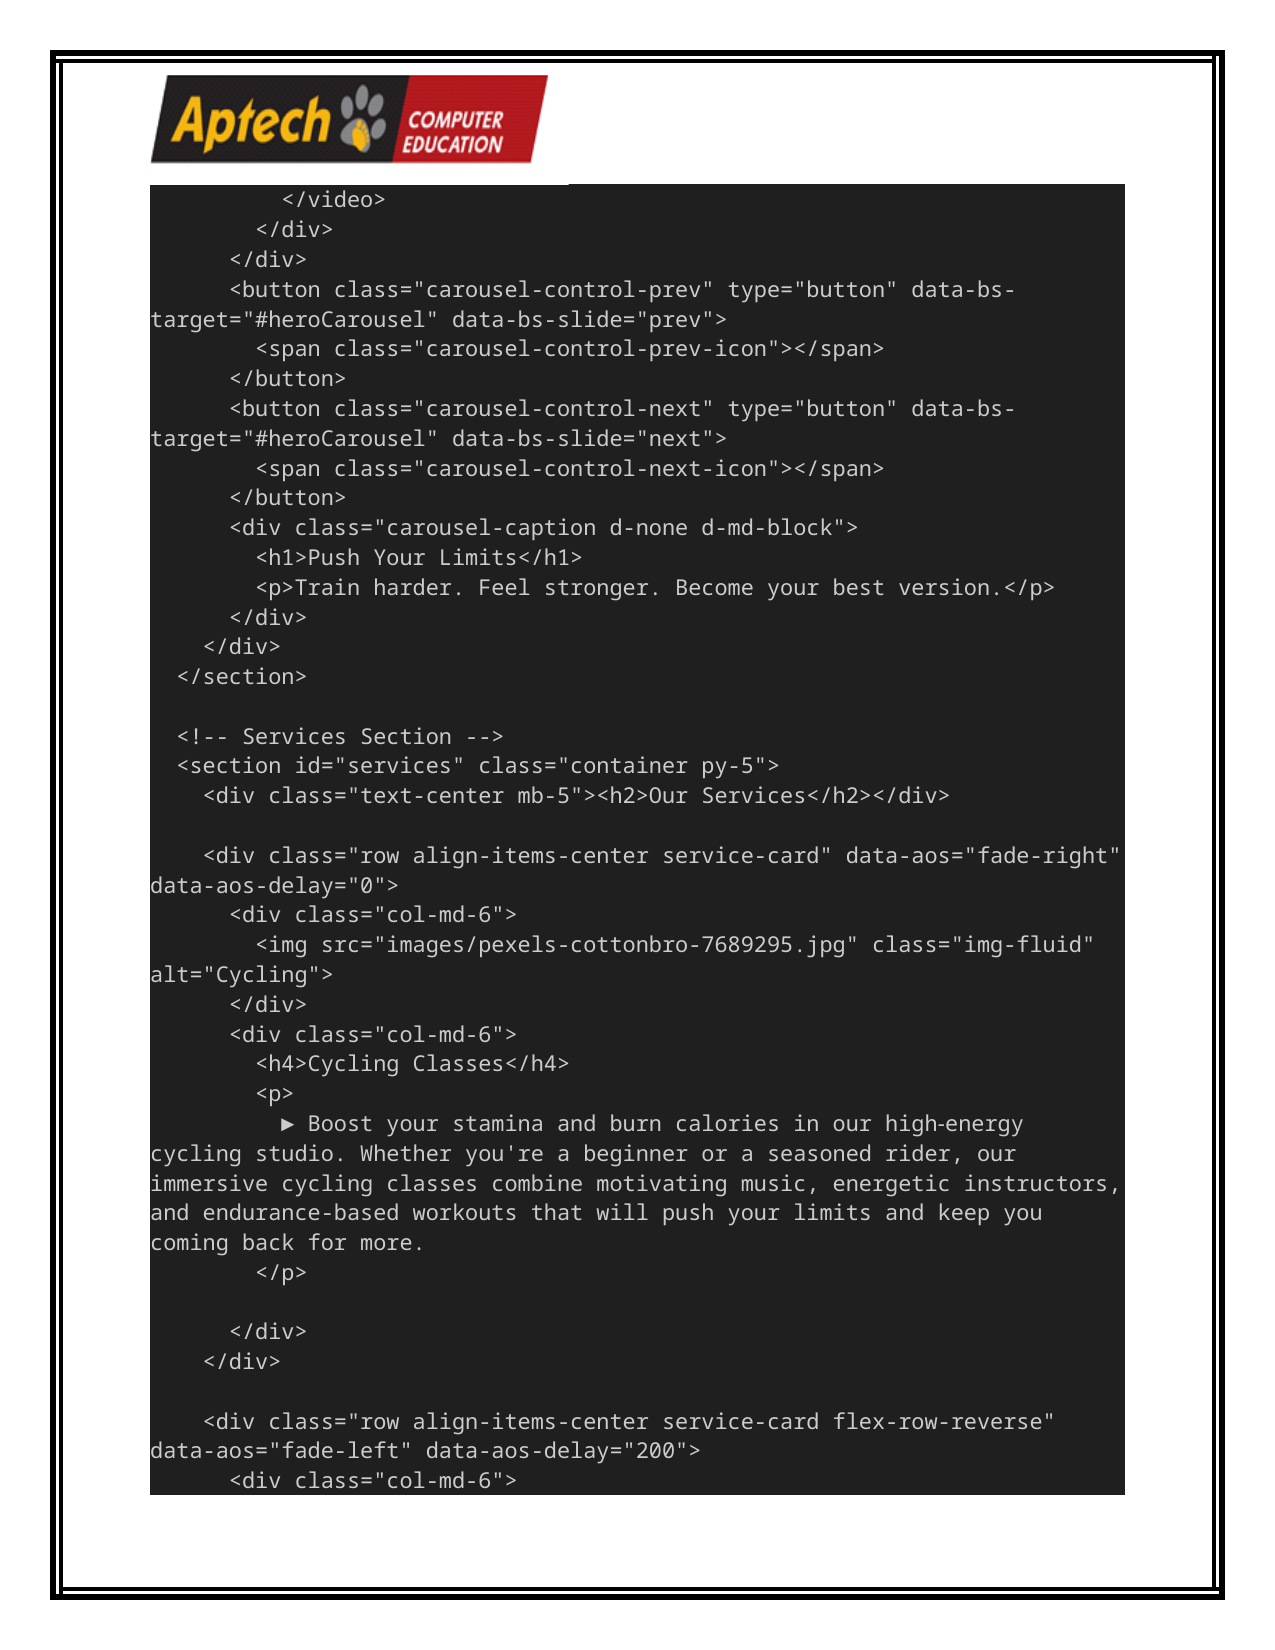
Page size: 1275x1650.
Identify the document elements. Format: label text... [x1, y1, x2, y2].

text <div class="row align-items-center service-card" data-aos="fade-right" data-aos-delay="0"> [150, 840, 1125, 899]
text <section id="services" class="container py-5"> [150, 750, 1125, 780]
text <button class="carousel-control-next" type="button" data-bs-target="#heroCarousel" data-bs-slide="next"> [150, 393, 1125, 452]
text <img src="images/pexels-cottonbro-7689295.jpg" class="img-fluid" alt="Cycling"> [150, 929, 1125, 989]
text </div> [150, 1316, 1125, 1346]
text <div class="row align-items-center service-card flex-row-reverse" data-aos="fade-left" data-aos-delay="200"> [150, 1406, 1125, 1465]
picture [150, 75, 569, 185]
text </p> [150, 1257, 1125, 1287]
text </div> [150, 631, 1125, 661]
text </div> [150, 601, 1125, 631]
text <div class="text-center mb-5"><h2>Our Services</h2></div> [150, 780, 1125, 810]
text </section> [150, 661, 1125, 691]
text <button class="carousel-control-prev" type="button" data-bs-target="#heroCarousel" data-bs-slide="prev"> [150, 274, 1125, 333]
text </div> [150, 214, 1125, 244]
text <!-- Services Section --> [150, 721, 1125, 750]
text </div> [150, 989, 1125, 1018]
text </div> [150, 244, 1125, 274]
text ► Boost your stamina and burn calories in our high‑energy cycling studio. Whether you're a beginner or a seasoned rider, our immersive cycling classes combine motivating music, energetic instructors, and endurance-based workouts that will push your limits and keep you coming back for more. [150, 1108, 1125, 1257]
text <div class="col-md-6"> [150, 1465, 1125, 1495]
text </button> [150, 363, 1125, 393]
text <h1>Push Your Limits</h1> [150, 542, 1125, 572]
text <p> [150, 1078, 1125, 1108]
text <span class="carousel-control-next-icon"></span> [150, 452, 1125, 482]
text </button> [150, 482, 1125, 512]
text </video> [150, 184, 1125, 214]
text <p>Train harder. Feel stronger. Become your best version.</p> [150, 572, 1125, 601]
text </div> [150, 1346, 1125, 1376]
text <h4>Cycling Classes</h4> [150, 1048, 1125, 1078]
text <span class="carousel-control-prev-icon"></span> [150, 333, 1125, 363]
text <div class="col-md-6"> [150, 899, 1125, 929]
text <div class="col-md-6"> [150, 1018, 1125, 1048]
text <div class="carousel-caption d-none d-md-block"> [150, 512, 1125, 542]
